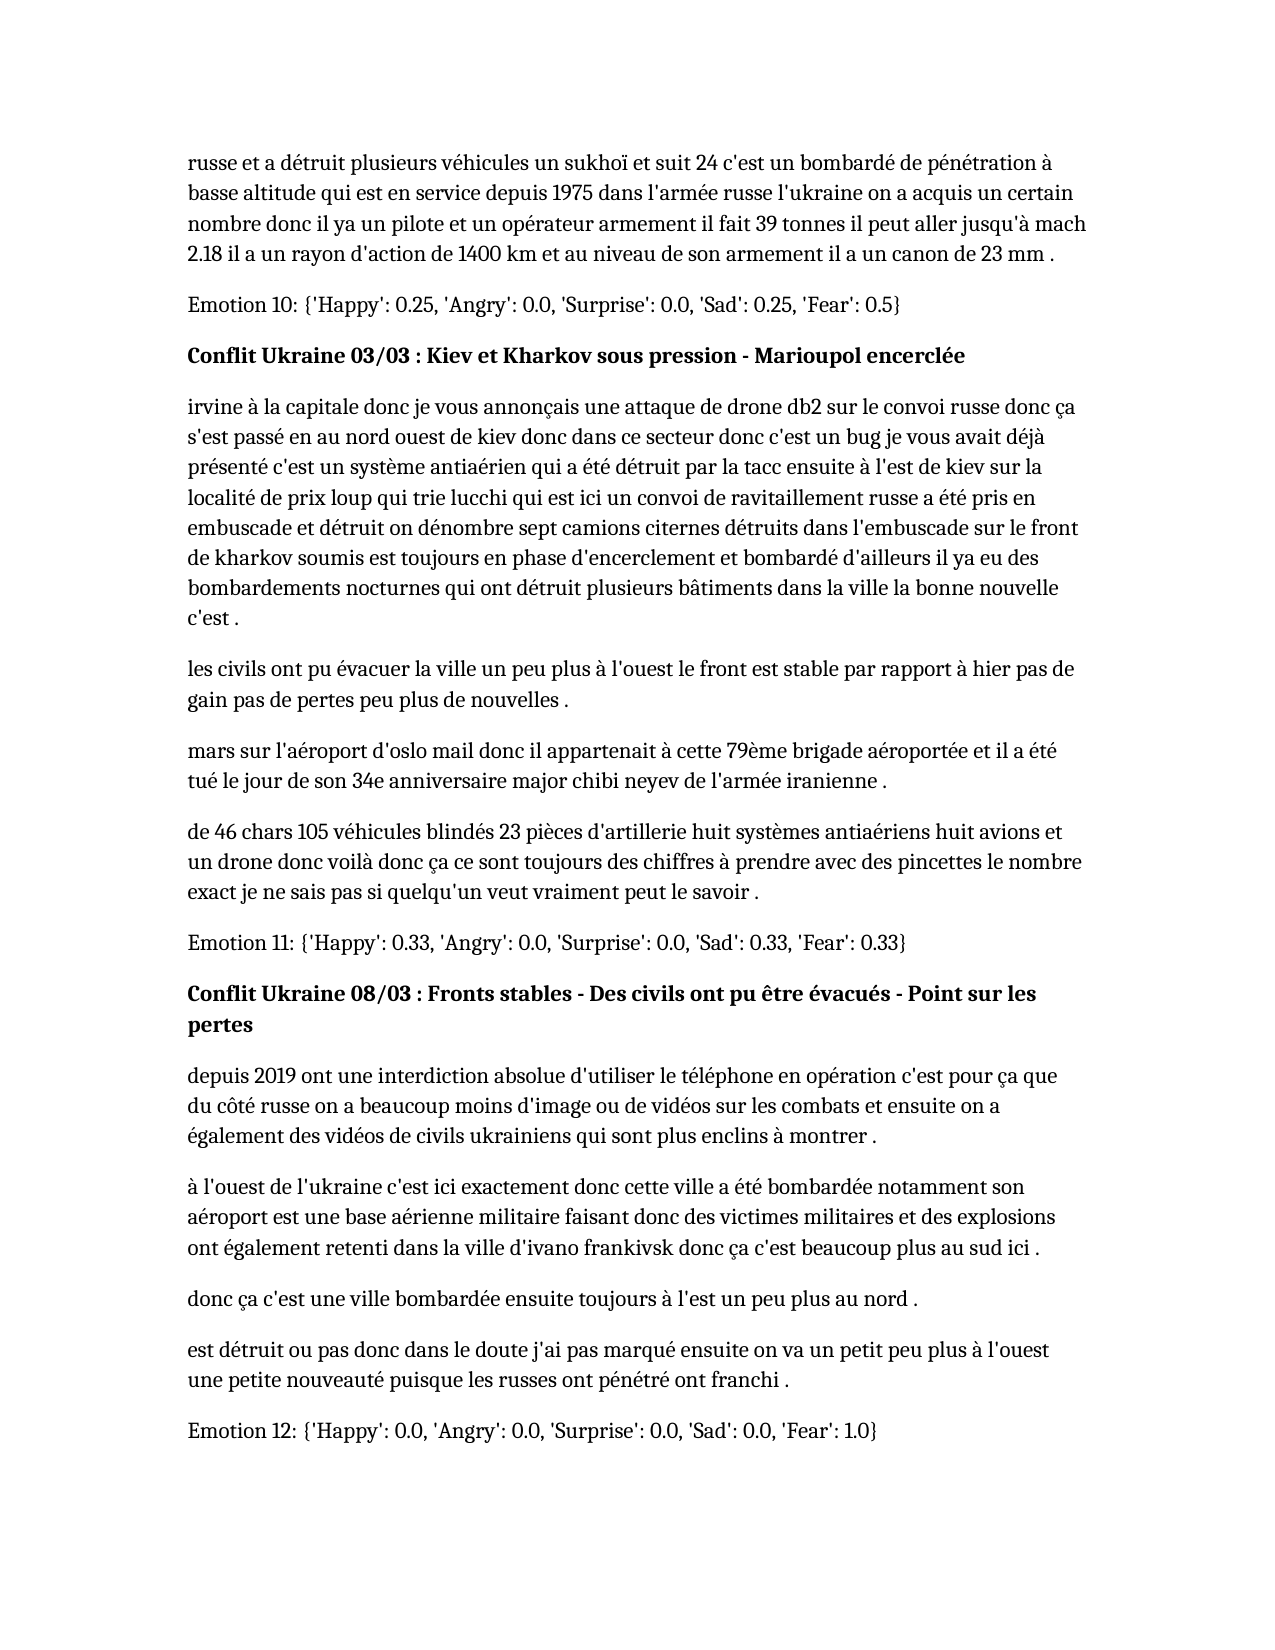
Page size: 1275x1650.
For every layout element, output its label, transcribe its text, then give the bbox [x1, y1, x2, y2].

text donc ça c'est une ville bombardée ensuite toujours à l'est un peu plus au nord . [187, 1285, 1087, 1312]
text mars sur l'aéroport d'oslo mail donc il appartenait à cette 79ème brigade aéroportée et il a été tué le jour de son 34e anniversaire major chibi neyev de l'armée iranienne . [187, 737, 1087, 794]
text est détruit ou pas donc dans le doute j'ai pas marqué ensuite on va un petit peu plus à l'ouest une petite nouveauté puisque les russes ont pénétré ont franchi . [187, 1336, 1087, 1393]
text de 46 chars 105 véhicules blindés 23 pièces d'artillerie huit systèmes antiaériens huit avions et un drone donc voilà donc ça ce sont toujours des chiffres à prendre avec des pincettes le nombre exact je ne sais pas si quelqu'un veut vraiment peut le savoir . [187, 819, 1087, 906]
text Emotion 12: {'Happy': 0.0, 'Angry': 0.0, 'Surprise': 0.0, 'Sad': 0.0, 'Fear': 1.0} [187, 1418, 1087, 1444]
text à l'ouest de l'ukraine c'est ici exactement donc cette ville a été bombardée notamment son aéroport est une base aérienne militaire faisant donc des victimes militaires et des explosions ont également retenti dans la ville d'ivano frankivsk donc ça c'est beaucoup plus au sud ici . [187, 1174, 1087, 1261]
text Conflit Ukraine 08/03 : Fronts stables - Des civils ont pu être évacués - Point sur les pertes [187, 981, 1087, 1038]
text Emotion 10: {'Happy': 0.25, 'Angry': 0.0, 'Surprise': 0.0, 'Sad': 0.25, 'Fear': 0.5} [187, 292, 1087, 318]
text les civils ont pu évacuer la ville un peu plus à l'ouest le front est stable par rapport à hier pas de gain pas de pertes peu plus de nouvelles . [187, 656, 1087, 713]
text russe et a détruit plusieurs véhicules un sukhoï et suit 24 c'est un bombardé de pénétration à basse altitude qui est en service depuis 1975 dans l'armée russe l'ukraine on a acquis un certain nombre donc il ya un pilote et un opérateur armement il fait 39 tonnes il peut aller jusqu'à mach 2.18 il a un rayon d'action de 1400 km et au niveau de son armement il a un canon de 23 mm . [187, 150, 1087, 267]
text Emotion 11: {'Happy': 0.33, 'Angry': 0.0, 'Surprise': 0.0, 'Sad': 0.33, 'Fear': 0.33} [187, 930, 1087, 957]
text Conflit Ukraine 03/03 : Kiev et Kharkov sous pression - Marioupol encerclée [187, 343, 1087, 369]
text irvine à la capitale donc je vous annonçais une attaque de drone db2 sur le convoi russe donc ça s'est passé en au nord ouest de kiev donc dans ce secteur donc c'est un bug je vous avait déjà présenté c'est un système antiaérien qui a été détruit par la tacc ensuite à l'est de kiev sur la localité de prix loup qui trie lucchi qui est ici un convoi de ravitaillement russe a été pris en embuscade et détruit on dénombre sept camions citernes détruits dans l'embuscade sur le front de kharkov soumis est toujours en phase d'encerclement et bombardé d'ailleurs il ya eu des bombardements nocturnes qui ont détruit plusieurs bâtiments dans la ville la bonne nouvelle c'est . [187, 394, 1087, 632]
text depuis 2019 ont une interdiction absolue d'utiliser le téléphone en opération c'est pour ça que du côté russe on a beaucoup moins d'image ou de vidéos sur les combats et ensuite on a également des vidéos de civils ukrainiens qui sont plus enclins à montrer . [187, 1062, 1087, 1149]
